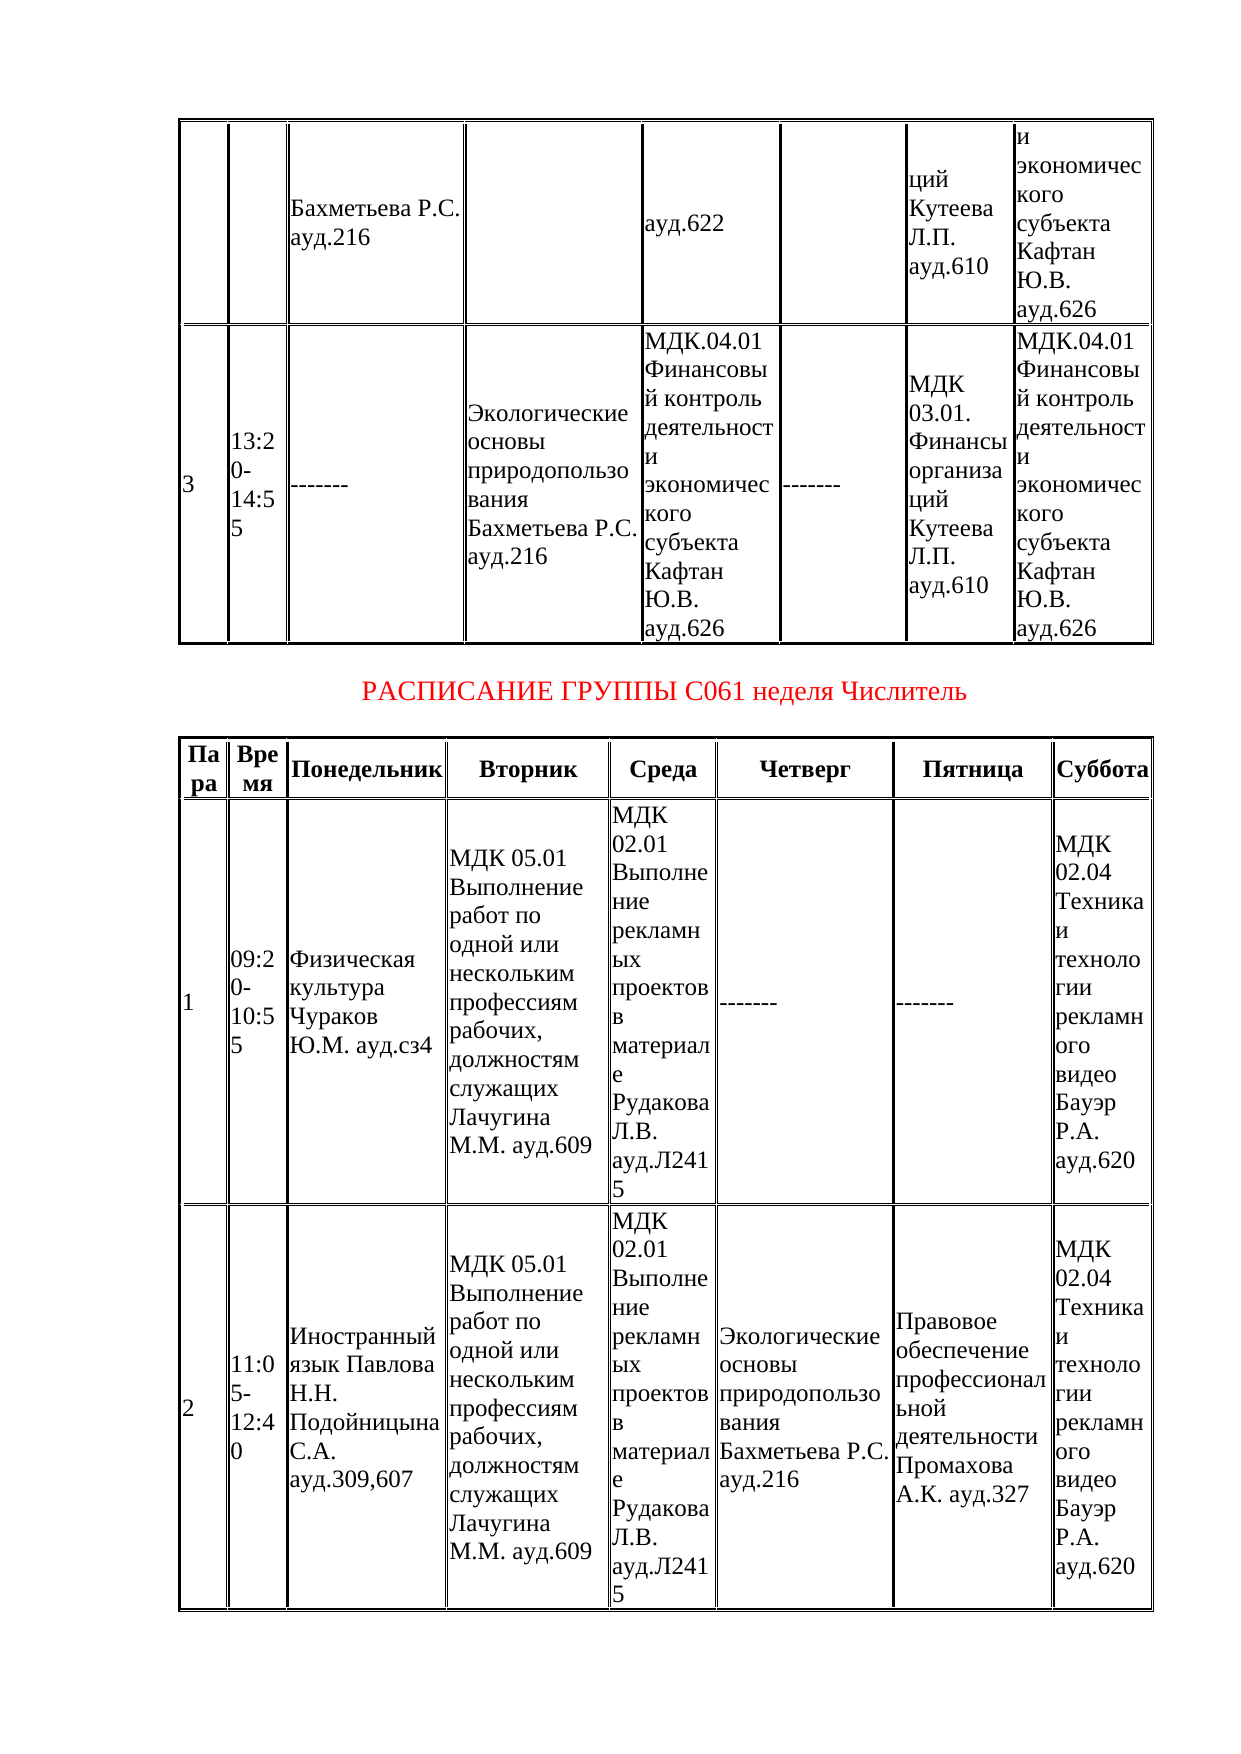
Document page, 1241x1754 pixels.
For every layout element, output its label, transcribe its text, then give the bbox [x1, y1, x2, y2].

table_header Четверг [717, 739, 893, 797]
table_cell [288, 120, 465, 323]
table_cell 09:20-10:55 [230, 800, 286, 1202]
table_cell 1 [180, 797, 228, 1202]
table_header Суббота [1053, 739, 1151, 797]
table_cell ------- [288, 323, 465, 642]
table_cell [780, 122, 906, 323]
table_cell ------- [780, 326, 906, 642]
table_cell МДК 03.01. Финансы организаций Кутеева Л.П. ауд.610 [906, 326, 1014, 642]
table_cell МДК.04.01 Финансовый контроль деятельности экономического субъекта Кафтан Ю.В. ауд.626 [642, 326, 780, 642]
table_cell МДК.04.01 Финансовый контроль деятельности экономического субъекта Кафтан Ю.В. ауд.626 [1014, 323, 1152, 642]
table_header Понедельник [287, 739, 447, 797]
table_cell МДК 05.01 Выполнение работ по одной или нескольким профессиям рабочих, должностям служащих Лачугина М.М. ауд.609 [448, 800, 608, 1202]
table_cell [1053, 1203, 1151, 1608]
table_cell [447, 1206, 609, 1608]
table_cell Иностранный язык Павлова Н.Н. Подойницына С.А. ауд.309,607 [287, 1206, 447, 1608]
table_cell ------- [895, 800, 1051, 1202]
table_cell Физическая культура Чураков Ю.М. ауд.сз4 [289, 800, 445, 1202]
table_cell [465, 120, 642, 323]
table_header Среда [610, 739, 717, 797]
table_cell 13:20-14:55 [228, 323, 288, 642]
table_cell 11:05-12:40 [228, 1206, 287, 1608]
text РАСПИСАНИЕ ГРУППЫ С061 неделя Числитель [177, 674, 1152, 707]
table_cell МДК 02.01 Выполнение рекламных проектов в материале Рудакова Л.В. ауд.Л2415 [610, 1206, 717, 1608]
table_cell ------- [718, 800, 892, 1202]
table_cell МДК 02.01 Выполнение рекламных проектов в материале Рудакова Л.В. ауд.Л2415 [611, 800, 715, 1202]
table_cell Экологические основы природопользования Бахметьева Р.С. ауд.216 [717, 1206, 893, 1608]
table_cell МДК 02.04 Техника и технологии рекламного видео Бауэр Р.А. ауд.620 [1053, 797, 1152, 1202]
table_cell Экологические основы природопользования Бахметьева Р.С. ауд.216 [465, 326, 642, 642]
table_cell 3 [180, 323, 228, 642]
table_cell Правовое обеспечение профессиональной деятельности Промахова А.К. ауд.327 [893, 1203, 1053, 1608]
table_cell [642, 120, 780, 323]
table_header Время [228, 738, 287, 797]
table_header Вторник [447, 739, 609, 797]
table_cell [906, 120, 1014, 323]
table_cell 11:05-12:40 [228, 120, 288, 323]
table_header Пятница [893, 738, 1053, 797]
table_cell 2 [181, 120, 228, 323]
table_cell 2 [181, 1203, 228, 1608]
table_header Пара [181, 738, 228, 797]
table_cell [1014, 122, 1151, 323]
